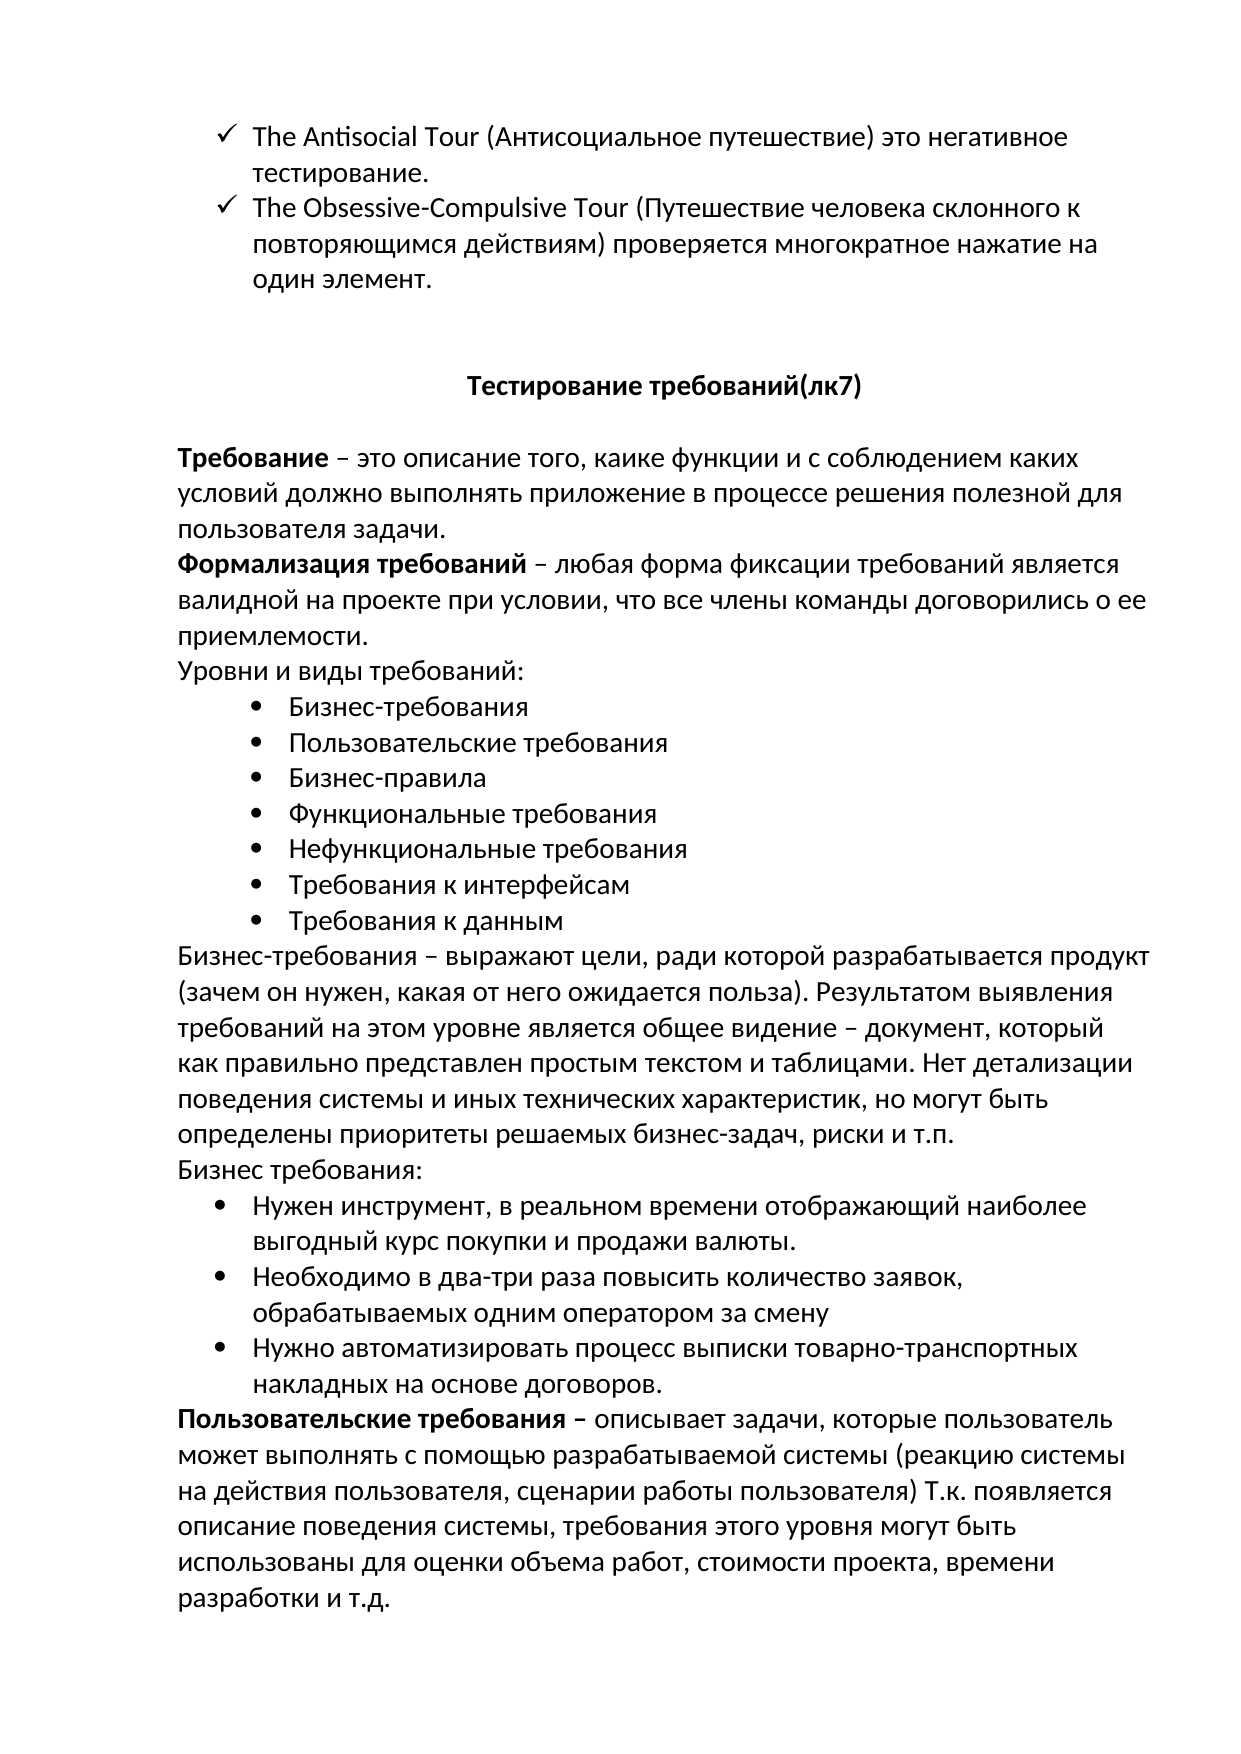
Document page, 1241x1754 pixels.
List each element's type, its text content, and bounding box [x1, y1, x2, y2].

text Пользовательские требования – описывает задачи, которые пользователь может выполнять с помощью разрабатываемой системы (реакцию системы на действия пользователя, сценарии работы пользователя) Т.к. появляется описание поведения системы, требования этого уровня могут быть использованы для оценки объема работ, стоимости проекта, времени разработки и т.д. [177, 1401, 1152, 1614]
list The Antisocial Tour (Антисоциальное путешествие) это негативное тестирование. [215, 118, 1152, 189]
list Функциональные требования [251, 795, 1152, 831]
list Требования к данным [251, 902, 1152, 937]
text Формализация требований – любая форма фиксации требований является валидной на проекте при условии, что все члены команды договорились о ее приемлемости. [177, 546, 1152, 652]
list Пользовательские требования [251, 724, 1152, 759]
text Бизнес требования: [177, 1151, 1152, 1187]
list Требования к интерфейсам [251, 866, 1152, 902]
list Необходимо в два-три раза повысить количество заявок, обрабатываемых одним оператором за смену [215, 1258, 1152, 1329]
list Бизнес-правила [251, 759, 1152, 795]
text Тестирование требований(лк7) [177, 367, 1152, 403]
text Бизнес-требования – выражают цели, ради которой разрабатывается продукт (зачем он нужен, какая от него ожидается польза). Результатом выявления требований на этом уровне является общее видение – документ, который как правильно представлен простым текстом и таблицами. Нет детализации поведения системы и иных технических характеристик, но могут быть определены приоритеты решаемых бизнес-задач, риски и т.п. [177, 937, 1152, 1151]
text Требование – это описание того, каике функции и с соблюдением каких условий должно выполнять приложение в процессе решения полезной для пользователя задачи. [177, 439, 1152, 546]
text Уровни и виды требований: [177, 652, 1152, 688]
list Нужен инструмент, в реальном времени отображающий наиболее выгодный курс покупки и продажи валюты. [215, 1187, 1152, 1258]
list The Obsessive-Compulsive Tour (Путешествие человека склонного к повторяющимся действиям) проверяется многократное нажатие на один элемент. [215, 189, 1152, 296]
list Нужно автоматизировать процесс выписки товарно-транспортных накладных на основе договоров. [215, 1329, 1152, 1401]
list Нефункциональные требования [251, 831, 1152, 866]
list Бизнес-требования [251, 688, 1152, 724]
